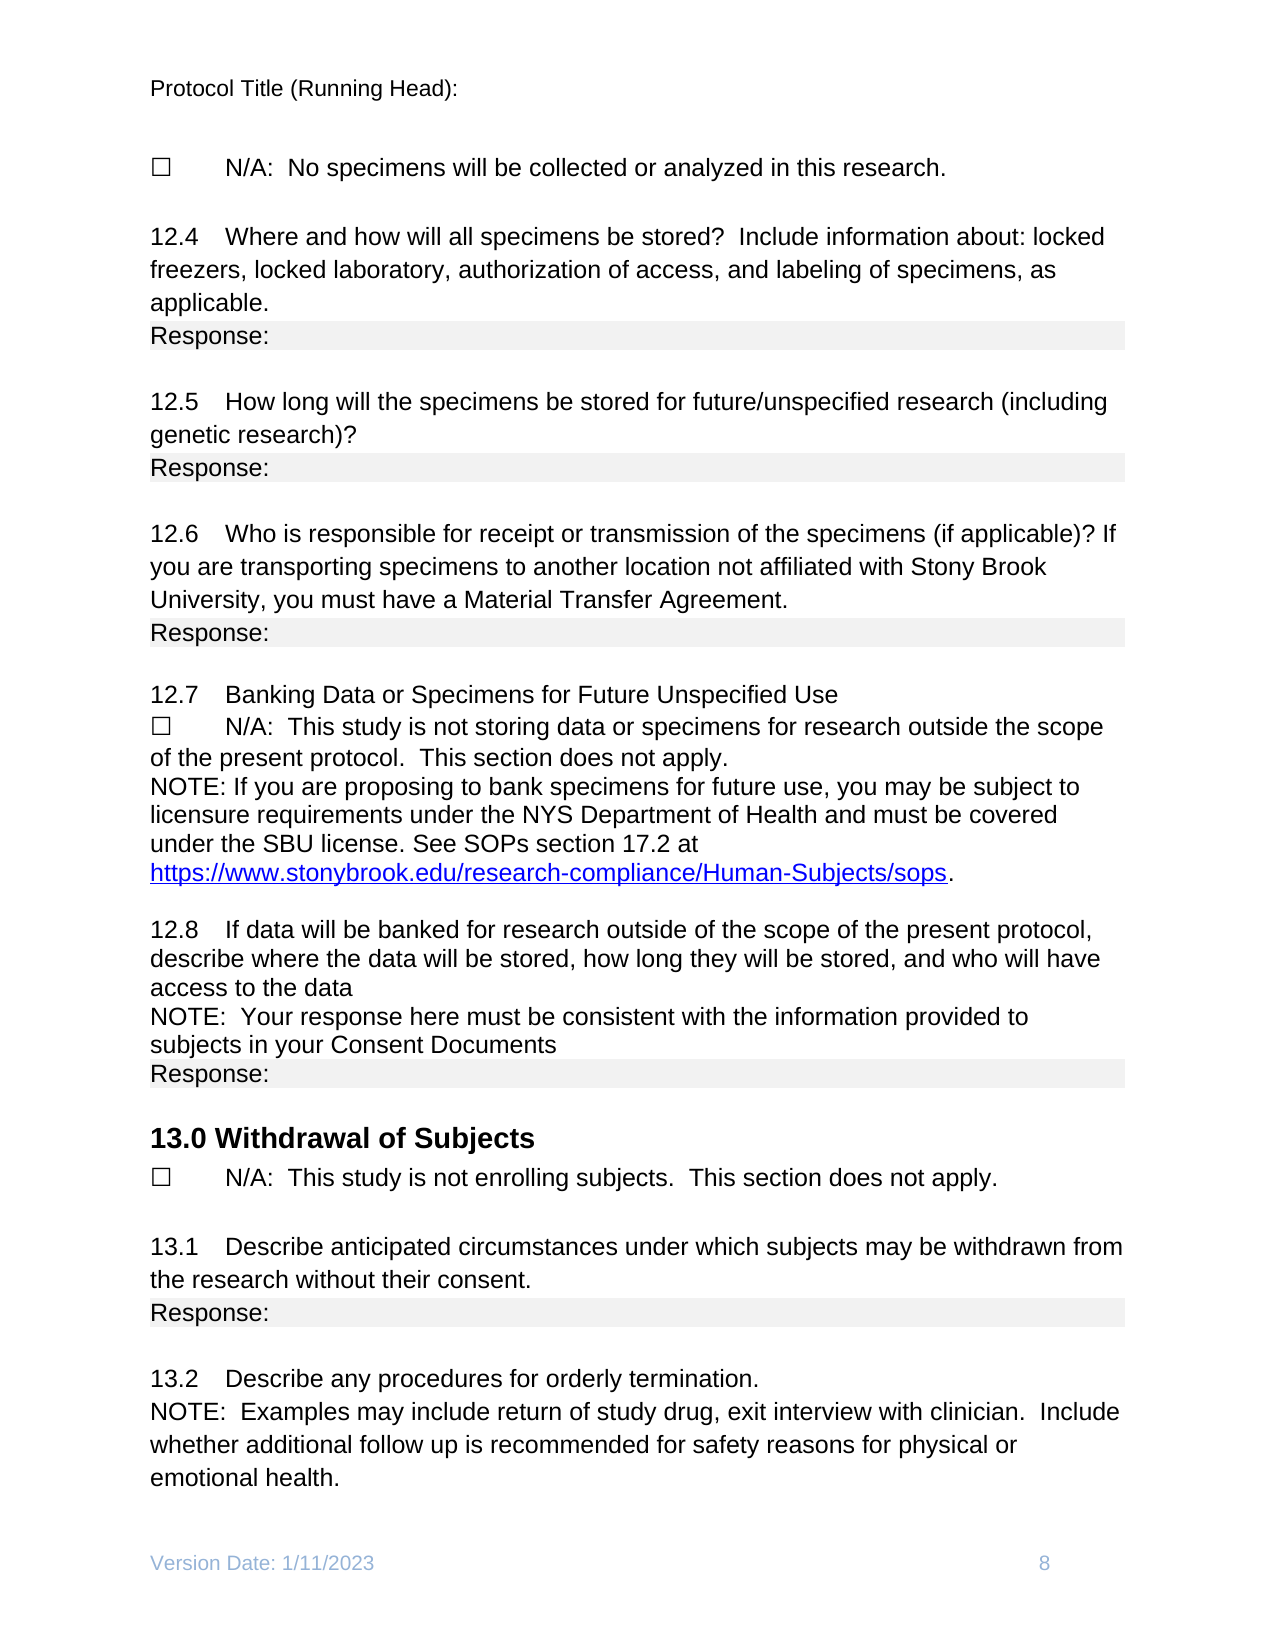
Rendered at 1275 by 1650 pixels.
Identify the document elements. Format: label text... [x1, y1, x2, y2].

text Response: [150, 453, 1125, 482]
text NOTE: If you are proposing to bank specimens for future use, you may be subject to licensure requirements under the NYS Department of Health and must be covered under the SBU license. See SOPs section 17.2 at https://www.stonybrook.edu/research-compliance/Human-Subjects/sops. [150, 772, 1125, 887]
text 12.8 If data will be banked for research outside of the scope of the present protocol, describe where the data will be stored, how long they will be stored, and who will have access to the data [150, 916, 1125, 1002]
text Response: [150, 321, 1125, 350]
text 12.4 Where and how will all specimens be stored? Include information about: locked freezers, locked laboratory, authorization of access, and labeling of specimens, as applicable. [150, 222, 1125, 317]
text 12.5 How long will the specimens be stored for future/unspecified research (including genetic research)? [150, 387, 1125, 449]
text 13.1 Describe anticipated circumstances under which subjects may be withdrawn from the research without their consent. [150, 1232, 1125, 1293]
text NOTE: Your response here must be consistent with the information provided to subjects in your Consent Documents [150, 1002, 1125, 1059]
text Response: [150, 1059, 1125, 1088]
text N/A: This study is not enrolling subjects. This section does not apply. [150, 1159, 1125, 1194]
text 13.0 Withdrawal of Subjects [150, 1121, 1125, 1154]
text Response: [150, 1298, 1125, 1327]
text N/A: This study is not storing data or specimens for research outside the scope of the present protocol. This section does not apply. [150, 709, 1125, 772]
text Response: [150, 618, 1125, 647]
text 12.7 Banking Data or Specimens for Future Unspecified Use [150, 680, 1125, 709]
text NOTE: Examples may include return of study drug, exit interview with clinician. Include whether additional follow up is recommended for safety reasons for physical or emotional health. [150, 1397, 1125, 1492]
text N/A: No specimens will be collected or analyzed in this research. [150, 150, 1125, 184]
text 12.6 Who is responsible for receipt or transmission of the specimens (if applicable)? If you are transporting specimens to another location not affiliated with Stony Brook University, you must have a Material Transfer Agreement. [150, 519, 1125, 614]
text 13.2 Describe any procedures for orderly termination. [150, 1364, 1125, 1393]
